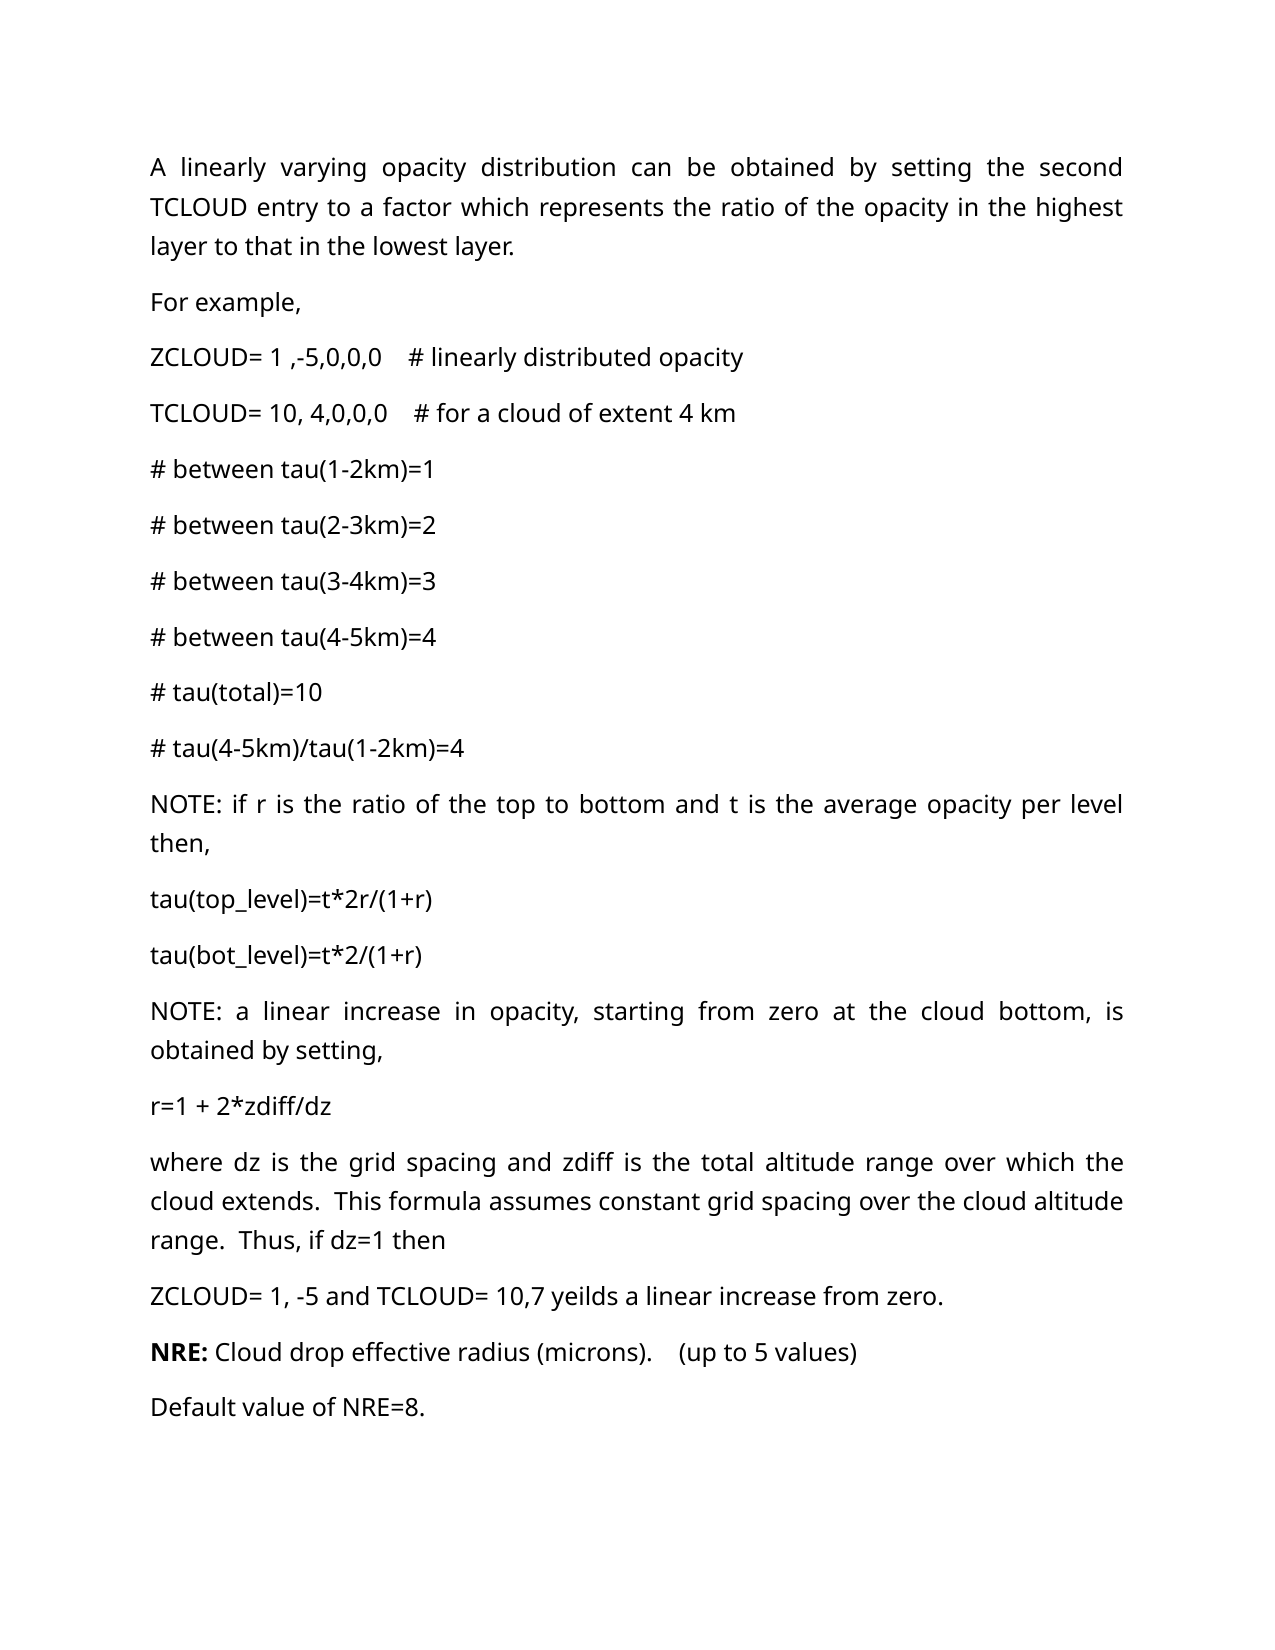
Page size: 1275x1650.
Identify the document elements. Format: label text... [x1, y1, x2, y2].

text # between tau(1-2km)=1 [150, 452, 1125, 486]
text Default value of NRE=8. [150, 1390, 1125, 1424]
text NOTE: a linear increase in opacity, starting from zero at the cloud bottom, is obtained by setting, [150, 993, 1125, 1067]
text # between tau(3-4km)=3 [150, 563, 1125, 597]
text tau(top_level)=t*2r/(1+r) [150, 882, 1125, 916]
text TCLOUD= 10, 4,0,0,0 # for a cloud of extent 4 km [150, 396, 1125, 430]
text # between tau(2-3km)=2 [150, 507, 1125, 542]
text # between tau(4-5km)=4 [150, 619, 1125, 653]
text ZCLOUD= 1 ,-5,0,0,0 # linearly distributed opacity [150, 340, 1125, 374]
text # tau(total)=10 [150, 675, 1125, 709]
text where dz is the grid spacing and zdiff is the total altitude range over which the cloud extends. This formula assumes constant grid spacing over the cloud altitude range. Thus, if dz=1 then [150, 1144, 1125, 1257]
text For example, [150, 284, 1125, 318]
text A linearly varying opacity distribution can be obtained by setting the second TCLOUD entry to a factor which represents the ratio of the opacity in the highest layer to that in the lowest layer. [150, 150, 1125, 262]
text tau(bot_level)=t*2/(1+r) [150, 937, 1125, 972]
text # tau(4-5km)/tau(1-2km)=4 [150, 731, 1125, 765]
text r=1 + 2*zdiff/dz [150, 1088, 1125, 1122]
text ZCLOUD= 1, -5 and TCLOUD= 10,7 yeilds a linear increase from zero. [150, 1278, 1125, 1312]
text NOTE: if r is the ratio of the top to bottom and t is the average opacity per level then, [150, 787, 1125, 860]
text NRE: Cloud drop effective radius (microns). (up to 5 values) [150, 1334, 1125, 1368]
